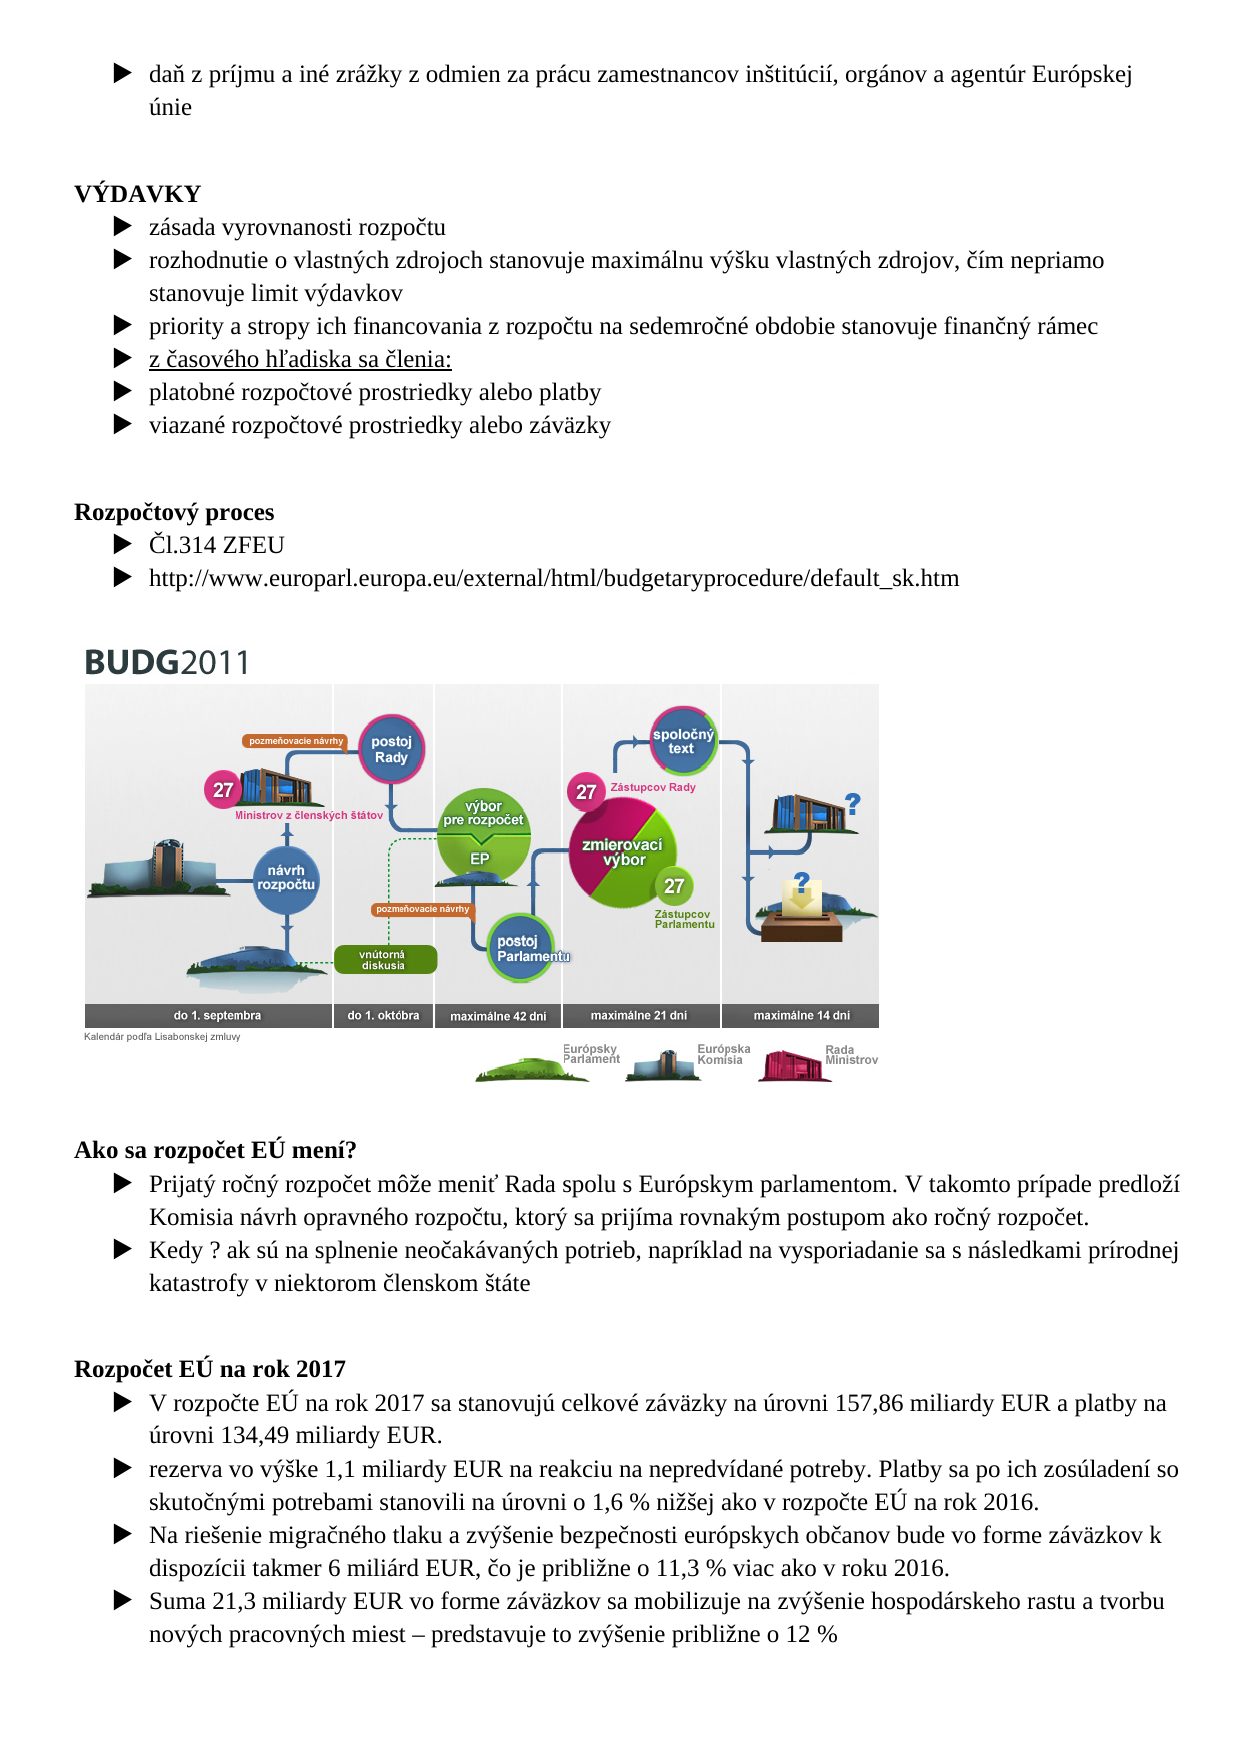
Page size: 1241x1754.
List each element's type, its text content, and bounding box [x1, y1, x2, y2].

list priority a stropy ich financovania z rozpočtu na sedemročné obdobie stanovuje finančný rámec [111, 311, 1181, 340]
text Ako sa rozpočet EÚ mení? [74, 1136, 1181, 1164]
text Rozpočtový proces [74, 497, 1181, 526]
list z časového hľadiska sa členia: [111, 344, 1181, 373]
list rozhodnutie o vlastných zdrojoch stanovuje maximálnu výšku vlastných zdrojov, čím nepriamo stanovuje limit výdavkov [111, 245, 1181, 307]
list Suma 21,3 miliardy EUR vo forme záväzkov sa mobilizuje na zvýšenie hospodárskeho rastu a tvorbu nových pracovných miest – predstavuje to zvýšenie približne o 12 % [111, 1586, 1181, 1647]
list Na riešenie migračného tlaku a zvýšenie bezpečnosti európskych občanov bude vo forme záväzkov k dispozícii takmer 6 miliárd EUR, čo je približne o 11,3 % viac ako v roku 2016. [111, 1520, 1181, 1581]
list Čl.314 ZFEU [111, 530, 1181, 559]
list V rozpočte EÚ na rok 2017 sa stanovujú celkové záväzky na úrovni 157,86 miliardy EUR a platby na úrovni 134,49 miliardy EUR. [111, 1388, 1181, 1449]
text VÝDAVKY [74, 179, 1181, 208]
list platobné rozpočtové prostriedky alebo platby [111, 377, 1181, 406]
list rezerva vo výške 1,1 miliardy EUR na reakciu na nepredvídané potreby. Platby sa po ich zosúladení so skutočnými potrebami stanovili na úrovni o 1,6 % nižšej ako v rozpočte EÚ na rok 2016. [111, 1454, 1181, 1515]
list Prijatý ročný rozpočet môže meniť Rada spolu s Európskym parlamentom. V takomto prípade predloží Komisia návrh opravného rozpočtu, ktorý sa prijíma rovnakým postupom ako ročný rozpočet. [111, 1169, 1181, 1230]
list http://www.europarl.europa.eu/external/html/budgetaryprocedure/default_sk.htm [111, 563, 1181, 592]
list Kedy ? ak sú na splnenie neočakávaných potrieb, napríklad na vysporiadanie sa s následkami prírodnej katastrofy v niektorom členskom štáte [111, 1235, 1181, 1296]
list zásada vyrovnanosti rozpočtu [111, 212, 1181, 241]
list viazané rozpočtové prostriedky alebo záväzky [111, 410, 1181, 439]
picture [73, 596, 893, 1111]
list daň z príjmu a iné zrážky z odmien za prácu zamestnancov inštitúcií, orgánov a agentúr Európskej únie [111, 59, 1181, 121]
text Rozpočet EÚ na rok 2017 [74, 1354, 1181, 1383]
